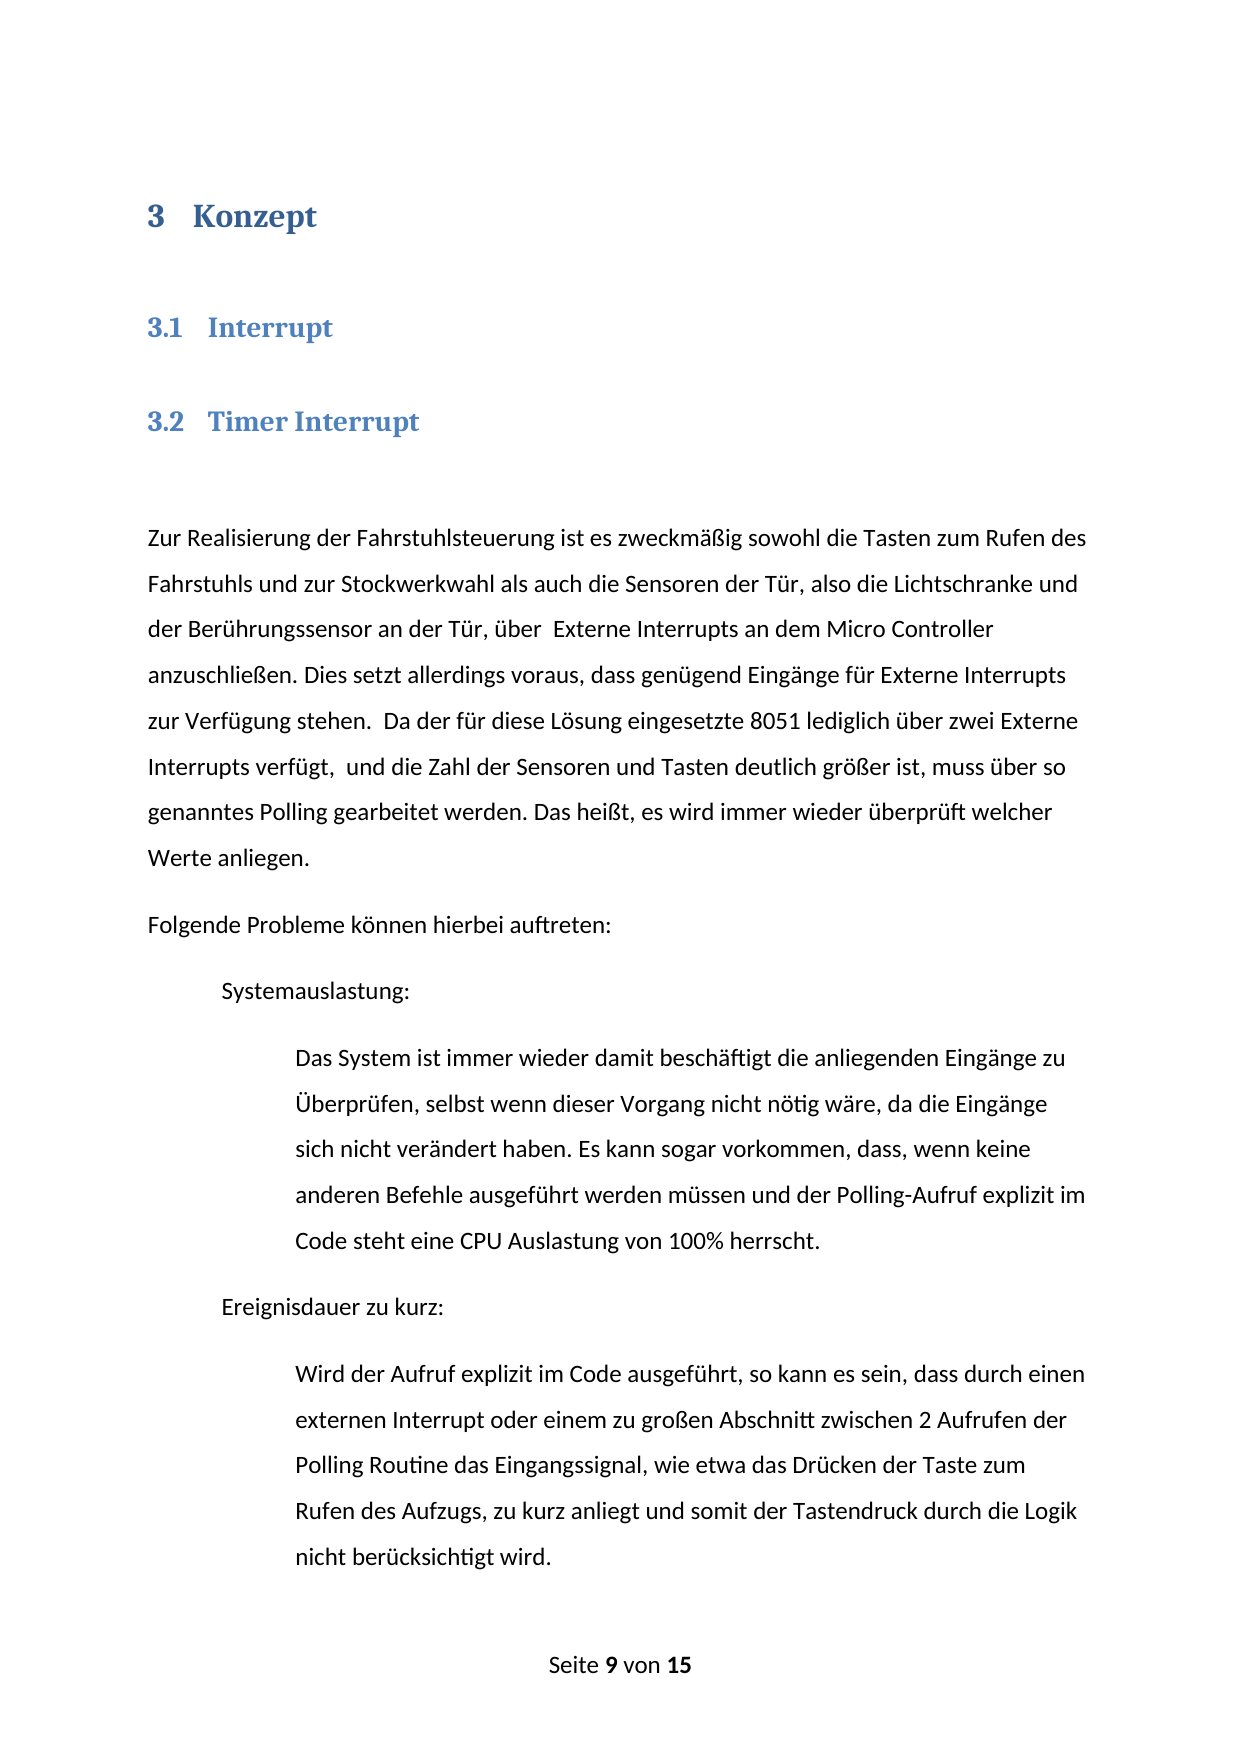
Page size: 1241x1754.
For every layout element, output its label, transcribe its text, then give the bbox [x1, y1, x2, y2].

subtitle Timer Interrupt [148, 405, 1093, 439]
subtitle Interrupt [148, 311, 1093, 344]
text Zur Realisierung der Fahrstuhlsteuerung ist es zweckmäßig sowohl die Tasten zum Rufen des Fahrstuhls und zur Stockwerkwahl als auch die Sensoren der Tür, also die Lichtschranke und der Berührungssensor an der Tür, über Externe Interrupts an dem Micro Controller anzuschließen. Dies setzt allerdings voraus, dass genügend Eingänge für Externe Interrupts zur Verfügung stehen. Da der für diese Lösung eingesetzte 8051 lediglich über zwei Externe Interrupts verfügt, und die Zahl der Sensoren und Tasten deutlich größer ist, muss über so genanntes Polling gearbeitet werden. Das heißt, es wird immer wieder überprüft welcher Werte anliegen. [148, 522, 1093, 873]
text Das System ist immer wieder damit beschäftigt die anliegenden Eingänge zu Überprüfen, selbst wenn dieser Vorgang nicht nötig wäre, da die Eingänge sich nicht verändert haben. Es kann sogar vorkommen, dass, wenn keine anderen Befehle ausgeführt werden müssen und der Polling-Aufruf explizit im Code steht eine CPU Auslastung von 100% herrscht. [148, 1042, 1093, 1255]
text Folgende Probleme können hierbei auftreten: [148, 909, 1093, 939]
text Ereignisdauer zu kurz: [148, 1291, 1093, 1322]
subtitle Konzept [148, 198, 1093, 236]
text Systemauslastung: [148, 975, 1093, 1006]
